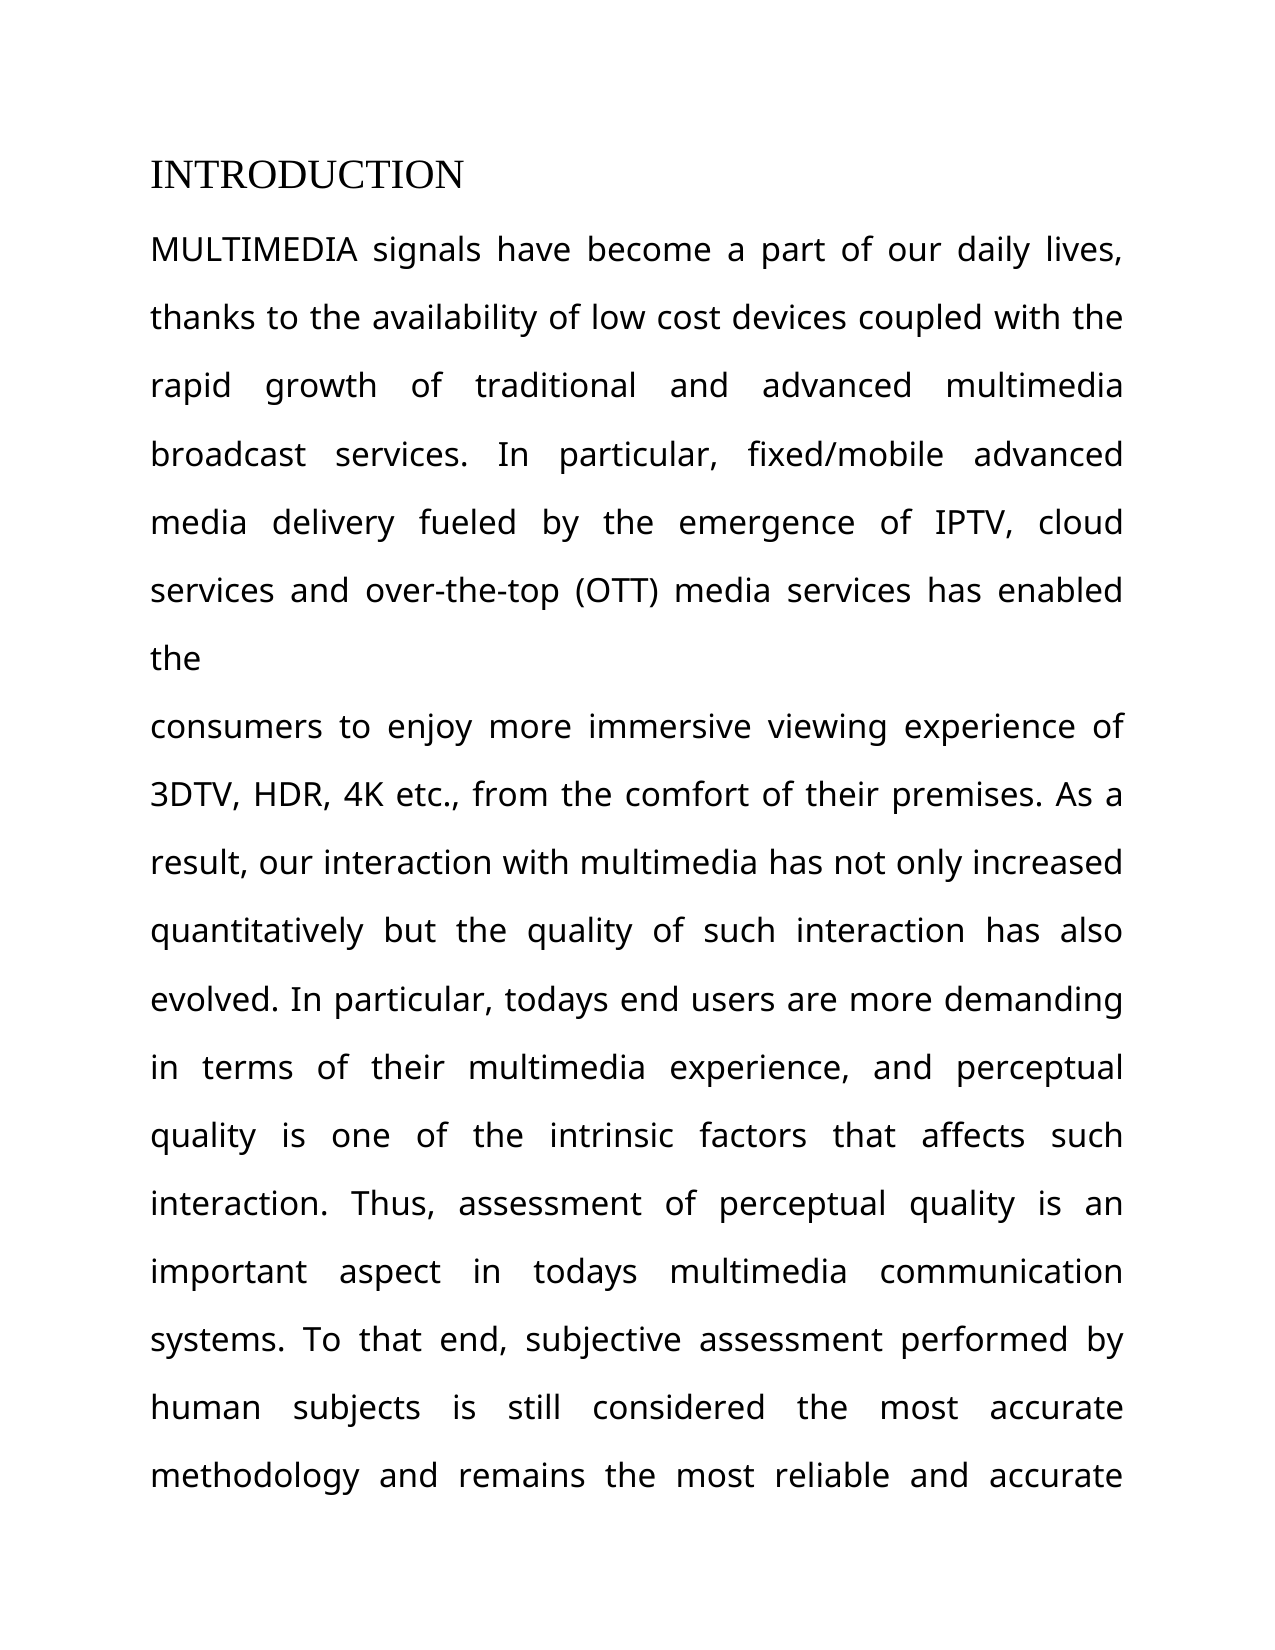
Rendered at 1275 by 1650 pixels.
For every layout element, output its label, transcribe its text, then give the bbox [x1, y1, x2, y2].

text MULTIMEDIA signals have become a part of our daily lives, thanks to the availability of low cost devices coupled with the rapid growth of traditional and advanced multimedia broadcast services. In particular, fixed/mobile advanced media delivery fueled by the emergence of IPTV, cloud services and over-the-top (OTT) media services has enabled the [150, 226, 1125, 680]
text INTRODUCTION [150, 150, 1125, 198]
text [150, 703, 1125, 1498]
